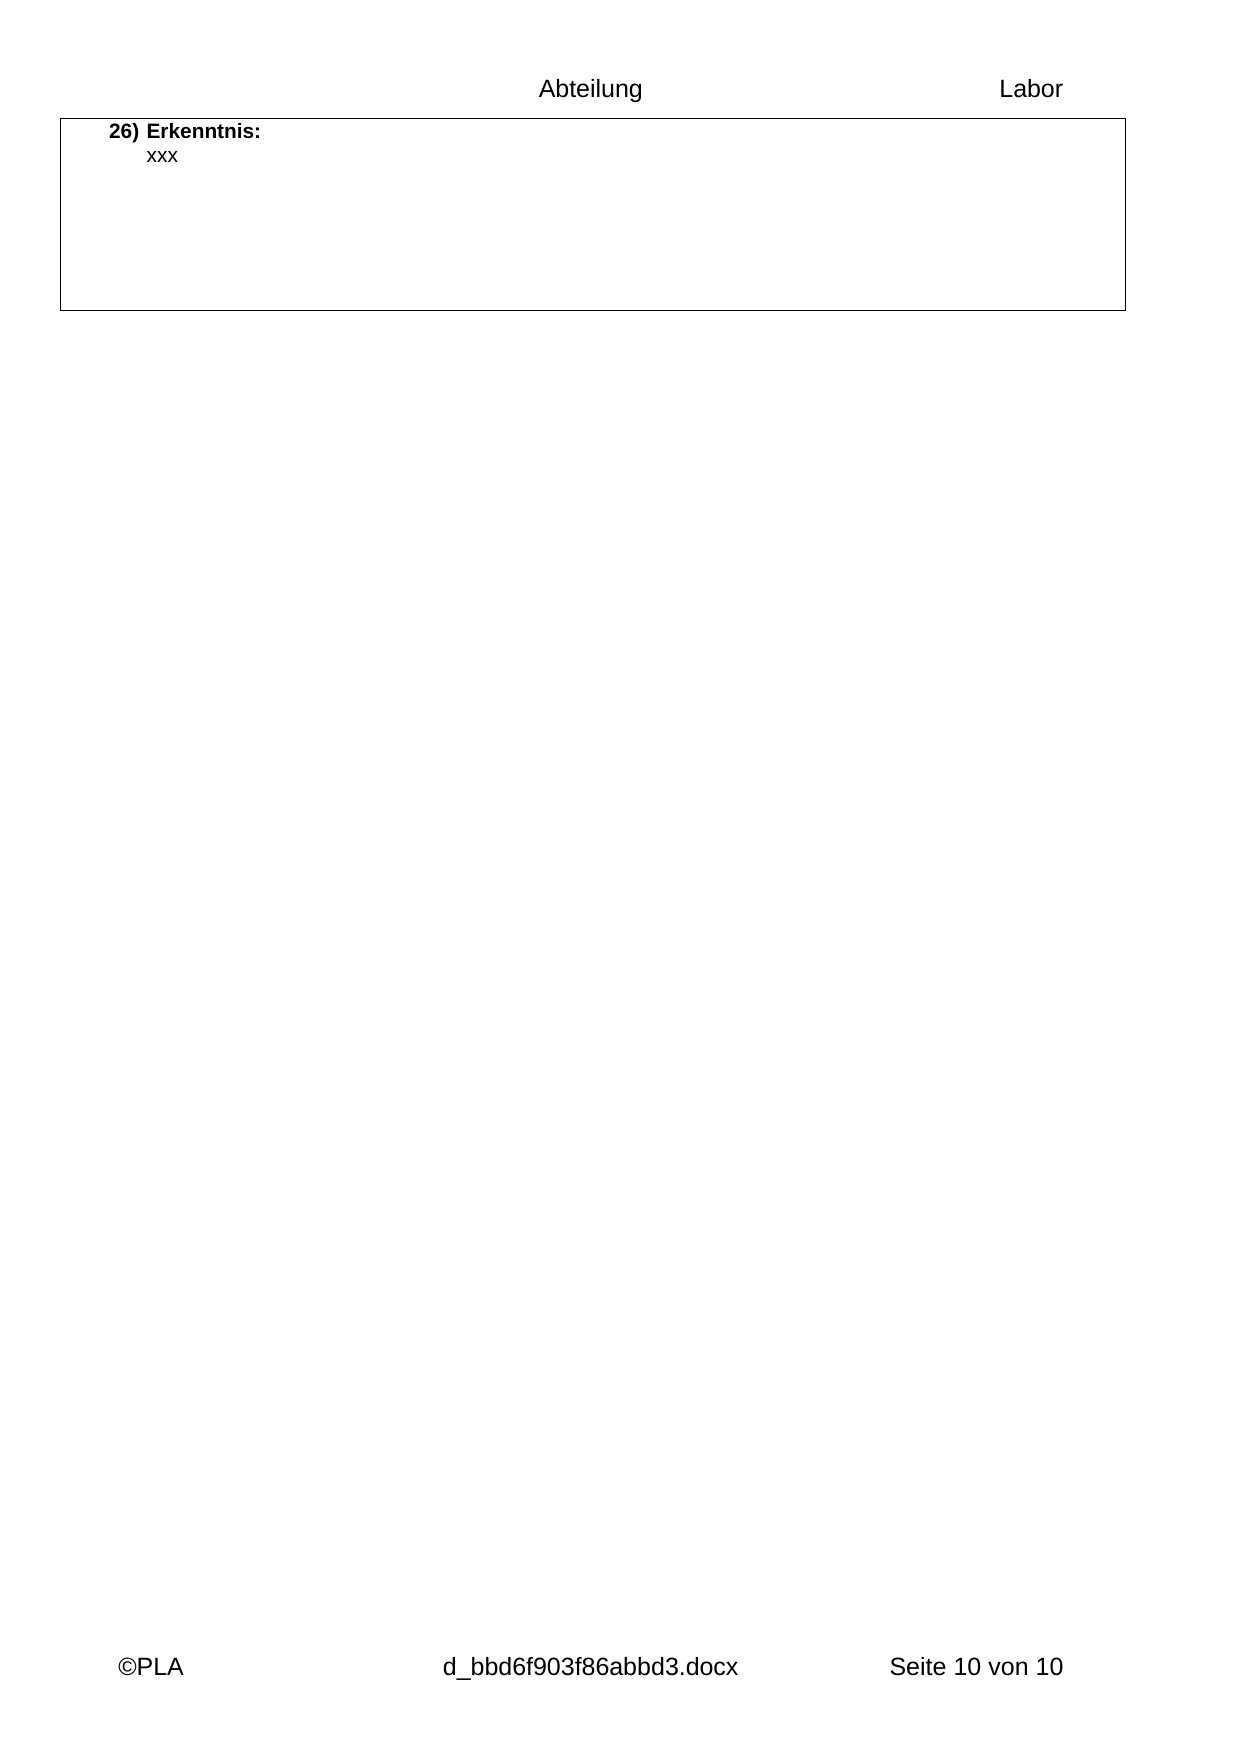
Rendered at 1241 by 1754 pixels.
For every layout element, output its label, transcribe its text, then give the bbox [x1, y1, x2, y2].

table_cell Erkenntnis: xxx [61, 119, 1125, 309]
